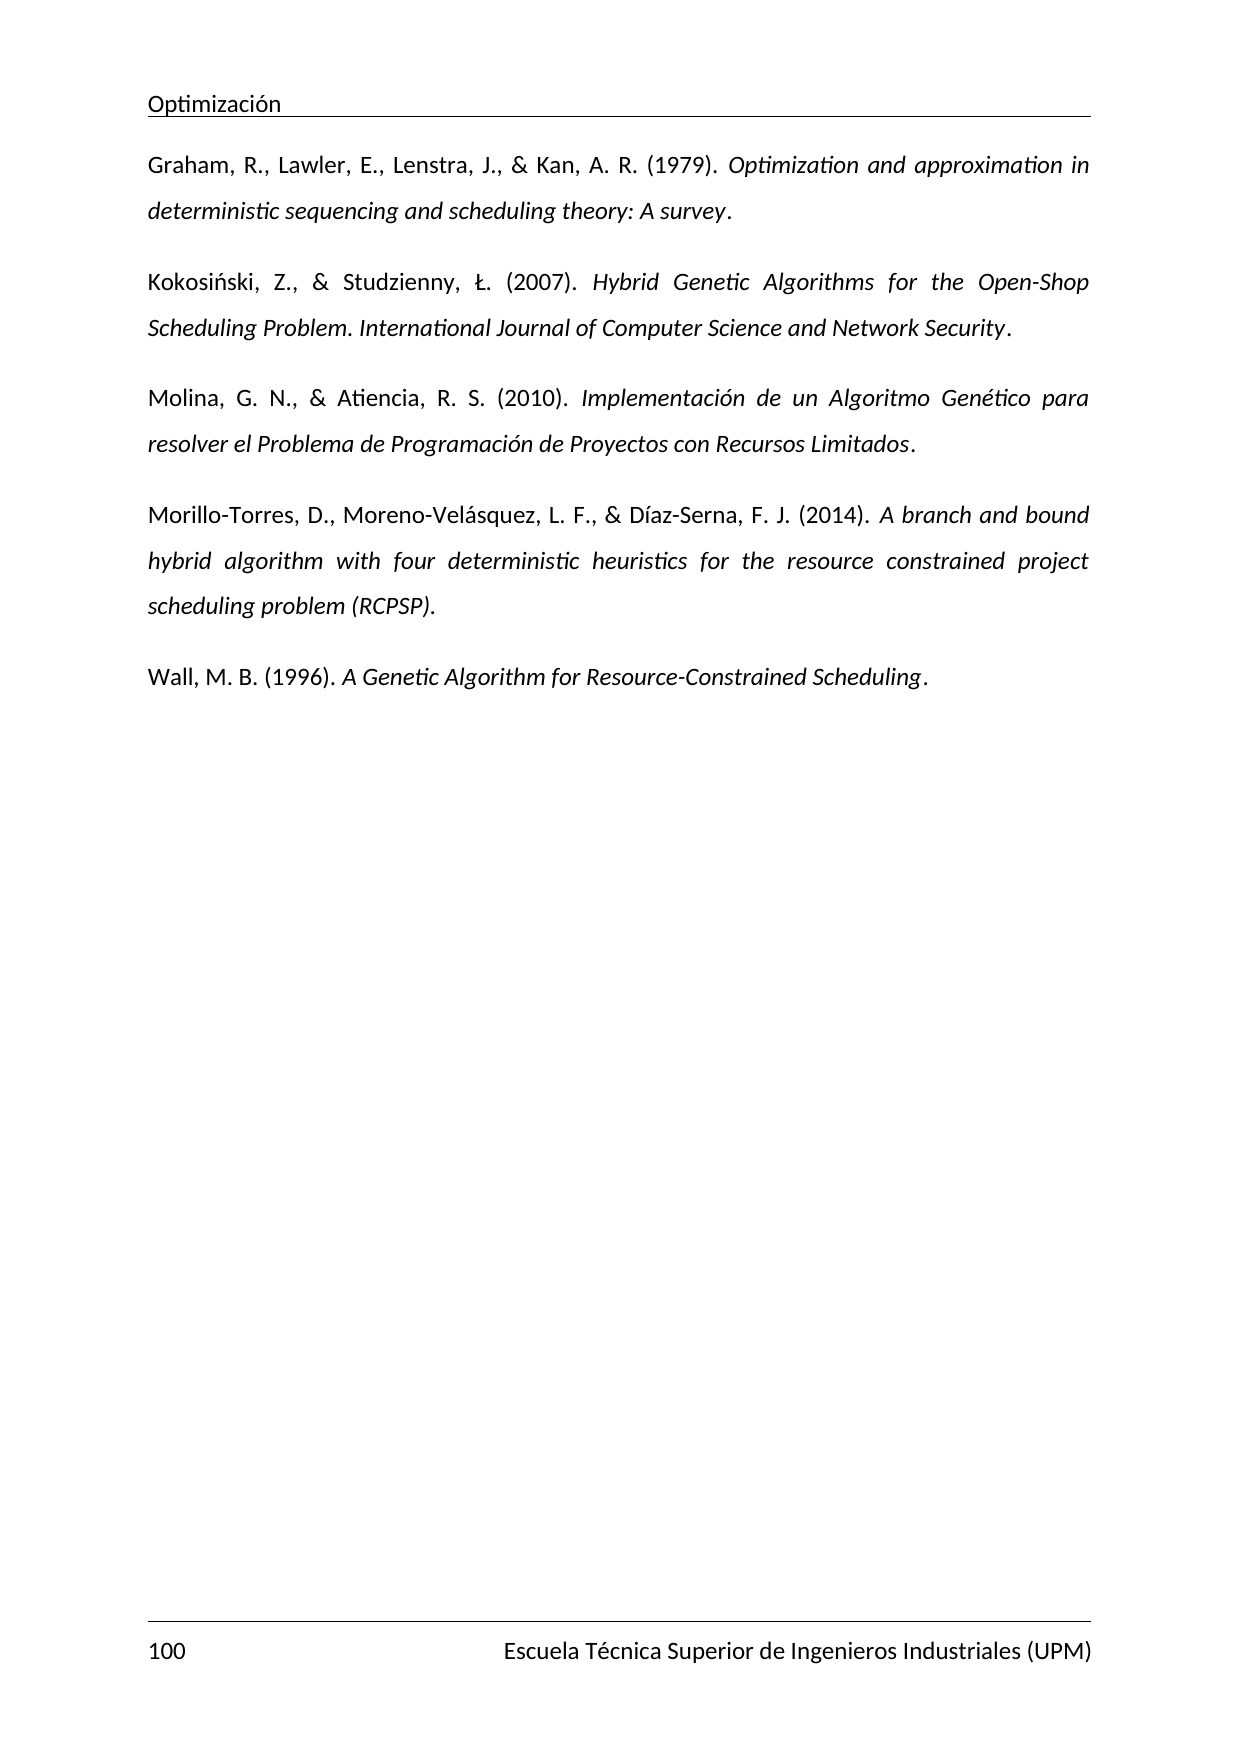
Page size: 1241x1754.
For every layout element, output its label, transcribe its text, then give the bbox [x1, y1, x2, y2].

text Wall, M. B. (1996). A Genetic Algorithm for Resource-Constrained Scheduling. [148, 661, 1092, 692]
text Morillo-Torres, D., Moreno-Velásquez, L. F., & Díaz-Serna, F. J. (2014). A branch and bound hybrid algorithm with four deterministic heuristics for the resource constrained project scheduling problem (RCPSP). [148, 499, 1092, 621]
text Graham, R., Lawler, E., Lenstra, J., & Kan, A. R. (1979). Optimization and approximation in deterministic sequencing and scheduling theory: A survey. [148, 150, 1092, 226]
text Kokosiński, Z., & Studzienny, Ł. (2007). Hybrid Genetic Algorithms for the Open-Shop Scheduling Problem. International Journal of Computer Science and Network Security. [148, 266, 1092, 342]
text Molina, G. N., & Atiencia, R. S. (2010). Implementación de un Algoritmo Genético para resolver el Problema de Programación de Proyectos con Recursos Limitados. [148, 383, 1092, 459]
